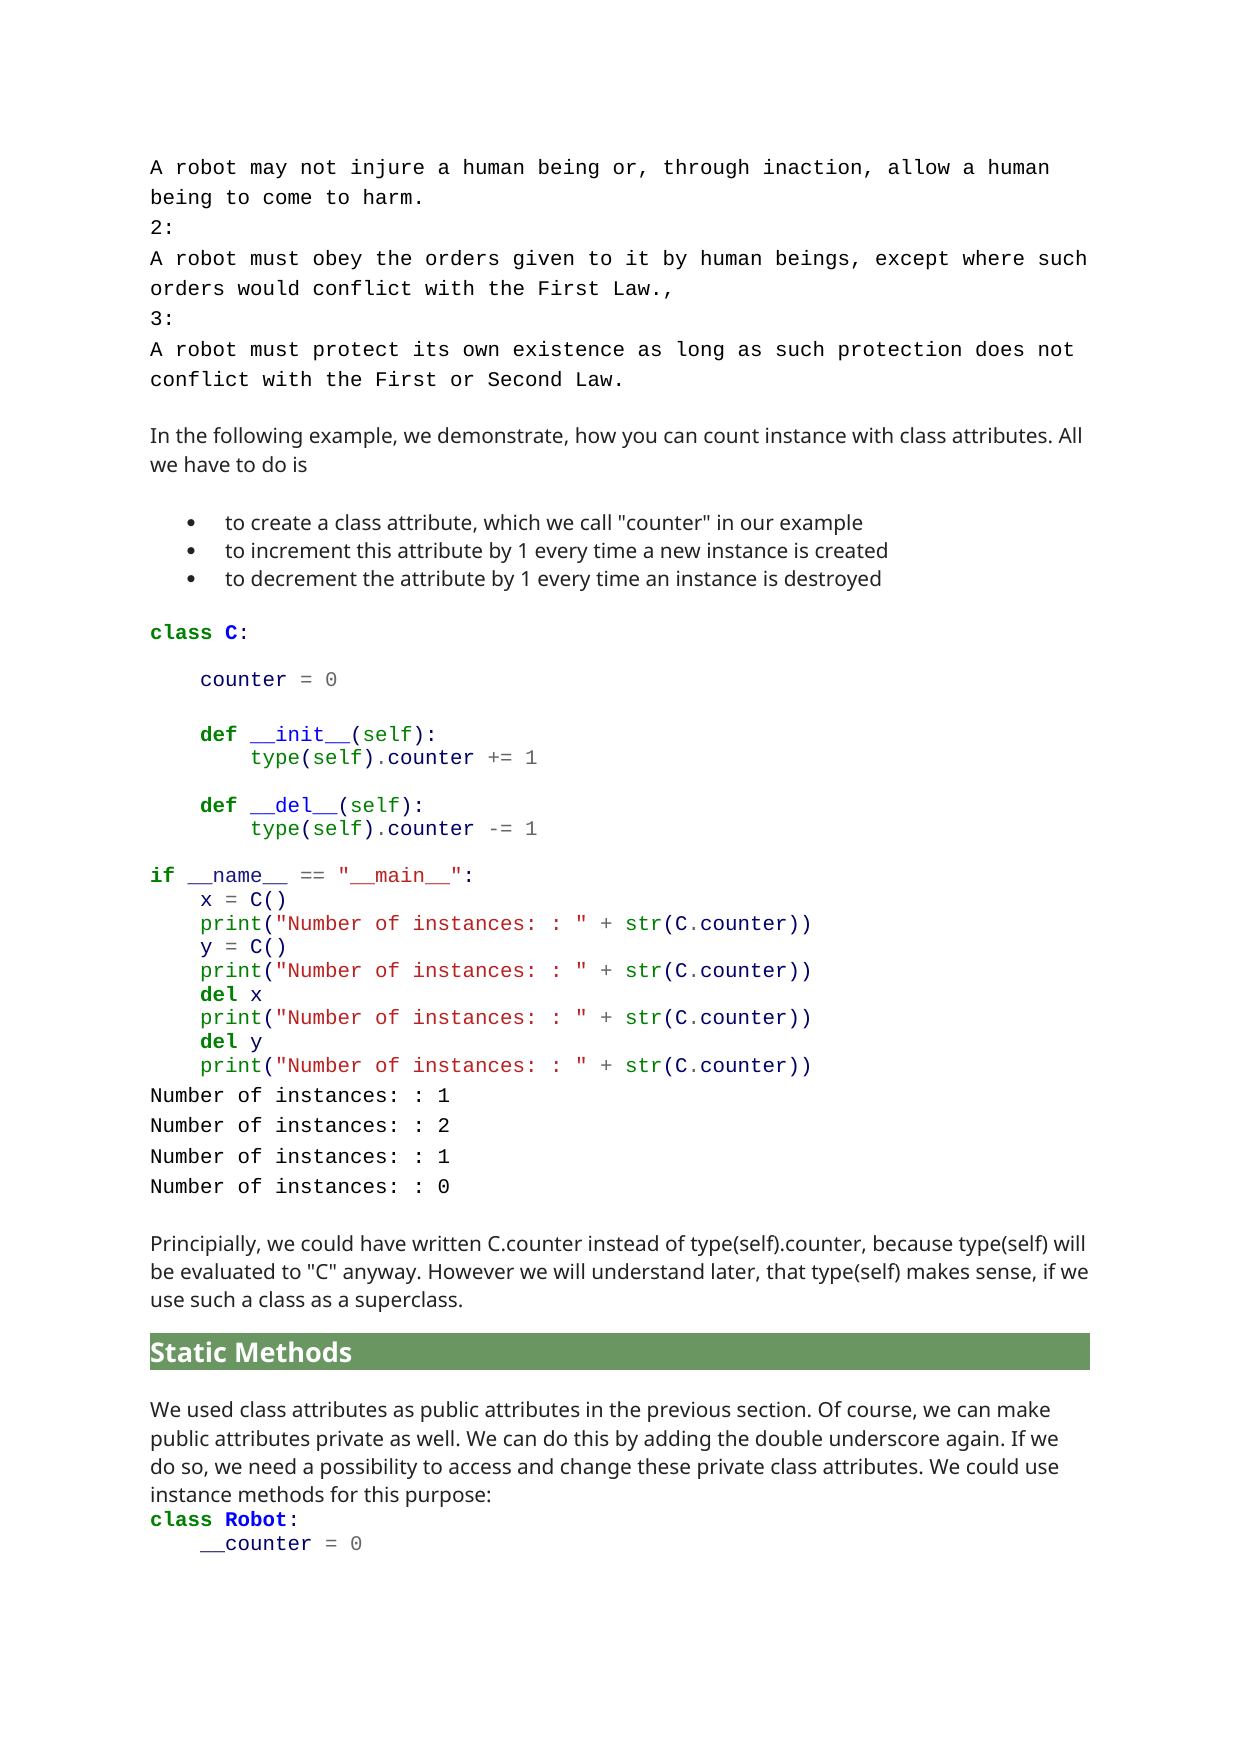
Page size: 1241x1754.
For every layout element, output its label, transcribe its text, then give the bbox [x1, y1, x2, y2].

text Number of instances: : 1 [150, 1078, 1090, 1109]
list to decrement the attribute by 1 every time an instance is destroyed [187, 564, 1090, 593]
text y = C() [150, 936, 1090, 960]
text print("Number of instances: : " + str(C.counter)) [150, 913, 1090, 936]
text Principially, we could have written C.counter instead of type(self).counter, because type(self) will be evaluated to "C" anyway. However we will understand later, that type(self) makes sense, if we use such a class as a superclass. [150, 1229, 1090, 1314]
text Number of instances: : 1 [150, 1139, 1090, 1169]
list to create a class attribute, which we call "counter" in our example [187, 508, 1090, 536]
text def __del__(self): [150, 794, 1090, 818]
text In the following example, we demonstrate, how you can count instance with class attributes. All we have to do is [150, 422, 1090, 478]
text Static Methods [150, 1333, 1090, 1370]
text x = C() [150, 889, 1090, 913]
text print("Number of instances: : " + str(C.counter)) [150, 1055, 1090, 1078]
text A robot must obey the orders given to it by human beings, except where such orders would conflict with the First Law., [150, 241, 1090, 302]
text We used class attributes as public attributes in the previous section. Of course, we can make public attributes private as well. We can do this by adding the double underscore again. If we do so, we need a possibility to access and change these private class attributes. We could use instance methods for this purpose: [150, 1395, 1090, 1509]
text __counter = 0 [150, 1533, 1090, 1556]
text if __name__ == "__main__": [150, 866, 1090, 889]
text 3: [150, 302, 1090, 332]
text Number of instances: : 0 [150, 1169, 1090, 1199]
text A robot must protect its own existence as long as such protection does not conflict with the First or Second Law. [150, 332, 1090, 392]
text type(self).counter += 1 [150, 747, 1090, 771]
text class Robot: [150, 1509, 1090, 1533]
text del y [150, 1031, 1090, 1055]
list to increment this attribute by 1 every time a new instance is created [187, 536, 1090, 564]
text type(self).counter -= 1 [150, 818, 1090, 842]
text def __init__(self): [150, 724, 1090, 747]
text A robot may not injure a human being or, through inaction, allow a human being to come to harm. [150, 150, 1090, 211]
text print("Number of instances: : " + str(C.counter)) [150, 1007, 1090, 1031]
text del x [150, 984, 1090, 1007]
text print("Number of instances: : " + str(C.counter)) [150, 960, 1090, 984]
text Number of instances: : 2 [150, 1109, 1090, 1139]
text class C: [150, 622, 1090, 646]
text 2: [150, 211, 1090, 241]
text counter = 0 [150, 669, 1090, 693]
